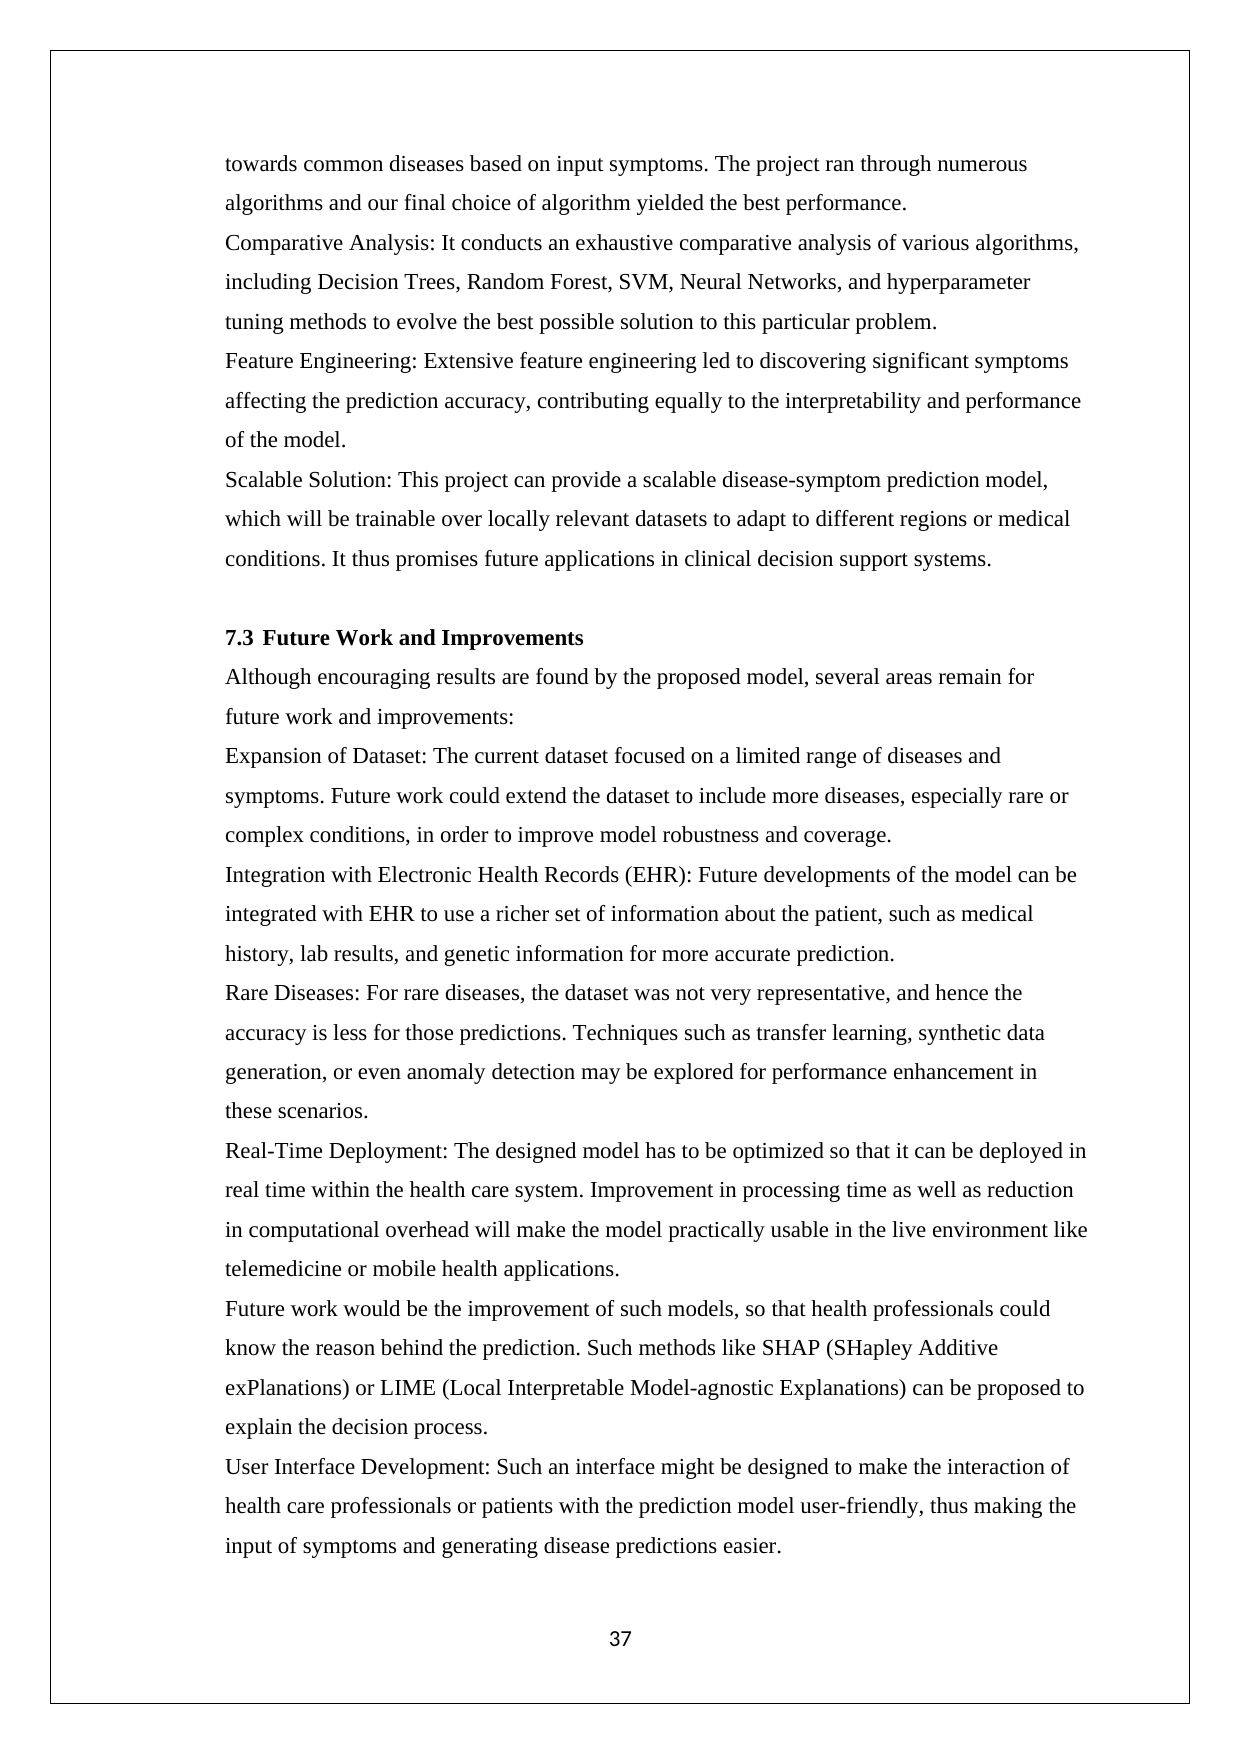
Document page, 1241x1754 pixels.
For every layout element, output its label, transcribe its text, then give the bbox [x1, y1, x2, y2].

text Scalable Solution: This project can provide a scalable disease-symptom prediction model, which will be trainable over locally relevant datasets to adapt to different regions or medical conditions. It thus promises future applications in clinical decision support systems. [225, 466, 1090, 571]
text Comparative Analysis: It conducts an exhaustive comparative analysis of various algorithms, including Decision Trees, Random Forest, SVM, Neural Networks, and hyperparameter tuning methods to evolve the best possible solution to this particular problem. [225, 229, 1090, 334]
text User Interface Development: Such an interface might be designed to make the interaction of health care professionals or patients with the prediction model user-friendly, thus making the input of symptoms and generating disease predictions easier. [225, 1453, 1090, 1558]
text Feature Engineering: Extensive feature engineering led to discovering significant symptoms affecting the prediction accuracy, contributing equally to the interpretability and performance of the model. [225, 347, 1090, 453]
text Although encouraging results are found by the proposed model, several areas remain for future work and improvements: [225, 663, 1090, 729]
text Integration with Electronic Health Records (EHR): Future developments of the model can be integrated with EHR to use a richer set of information about the patient, such as medical history, lab results, and genetic information for more accurate prediction. [225, 861, 1090, 966]
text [225, 150, 1090, 216]
text Expansion of Dataset: The current dataset focused on a limited range of diseases and symptoms. Future work could extend the dataset to include more diseases, especially rare or complex conditions, in order to improve model robustness and coverage. [225, 742, 1090, 847]
list Future Work and Improvements [225, 624, 1090, 650]
text Real-Time Deployment: The designed model has to be optimized so that it can be deployed in real time within the health care system. Improvement in processing time as well as reduction in computational overhead will make the model practically usable in the live environment like telemedicine or mobile health applications. [225, 1137, 1090, 1282]
text Future work would be the improvement of such models, so that health professionals could know the reason behind the prediction. Such methods like SHAP (SHapley Additive exPlanations) or LIME (Local Interpretable Model-agnostic Explanations) can be proposed to explain the decision process. [225, 1295, 1090, 1440]
text Rare Diseases: For rare diseases, the dataset was not very representative, and hence the accuracy is less for those predictions. Techniques such as transfer learning, synthetic data generation, or even anomaly detection may be explored for performance enhancement in these scenarios. [225, 979, 1090, 1124]
